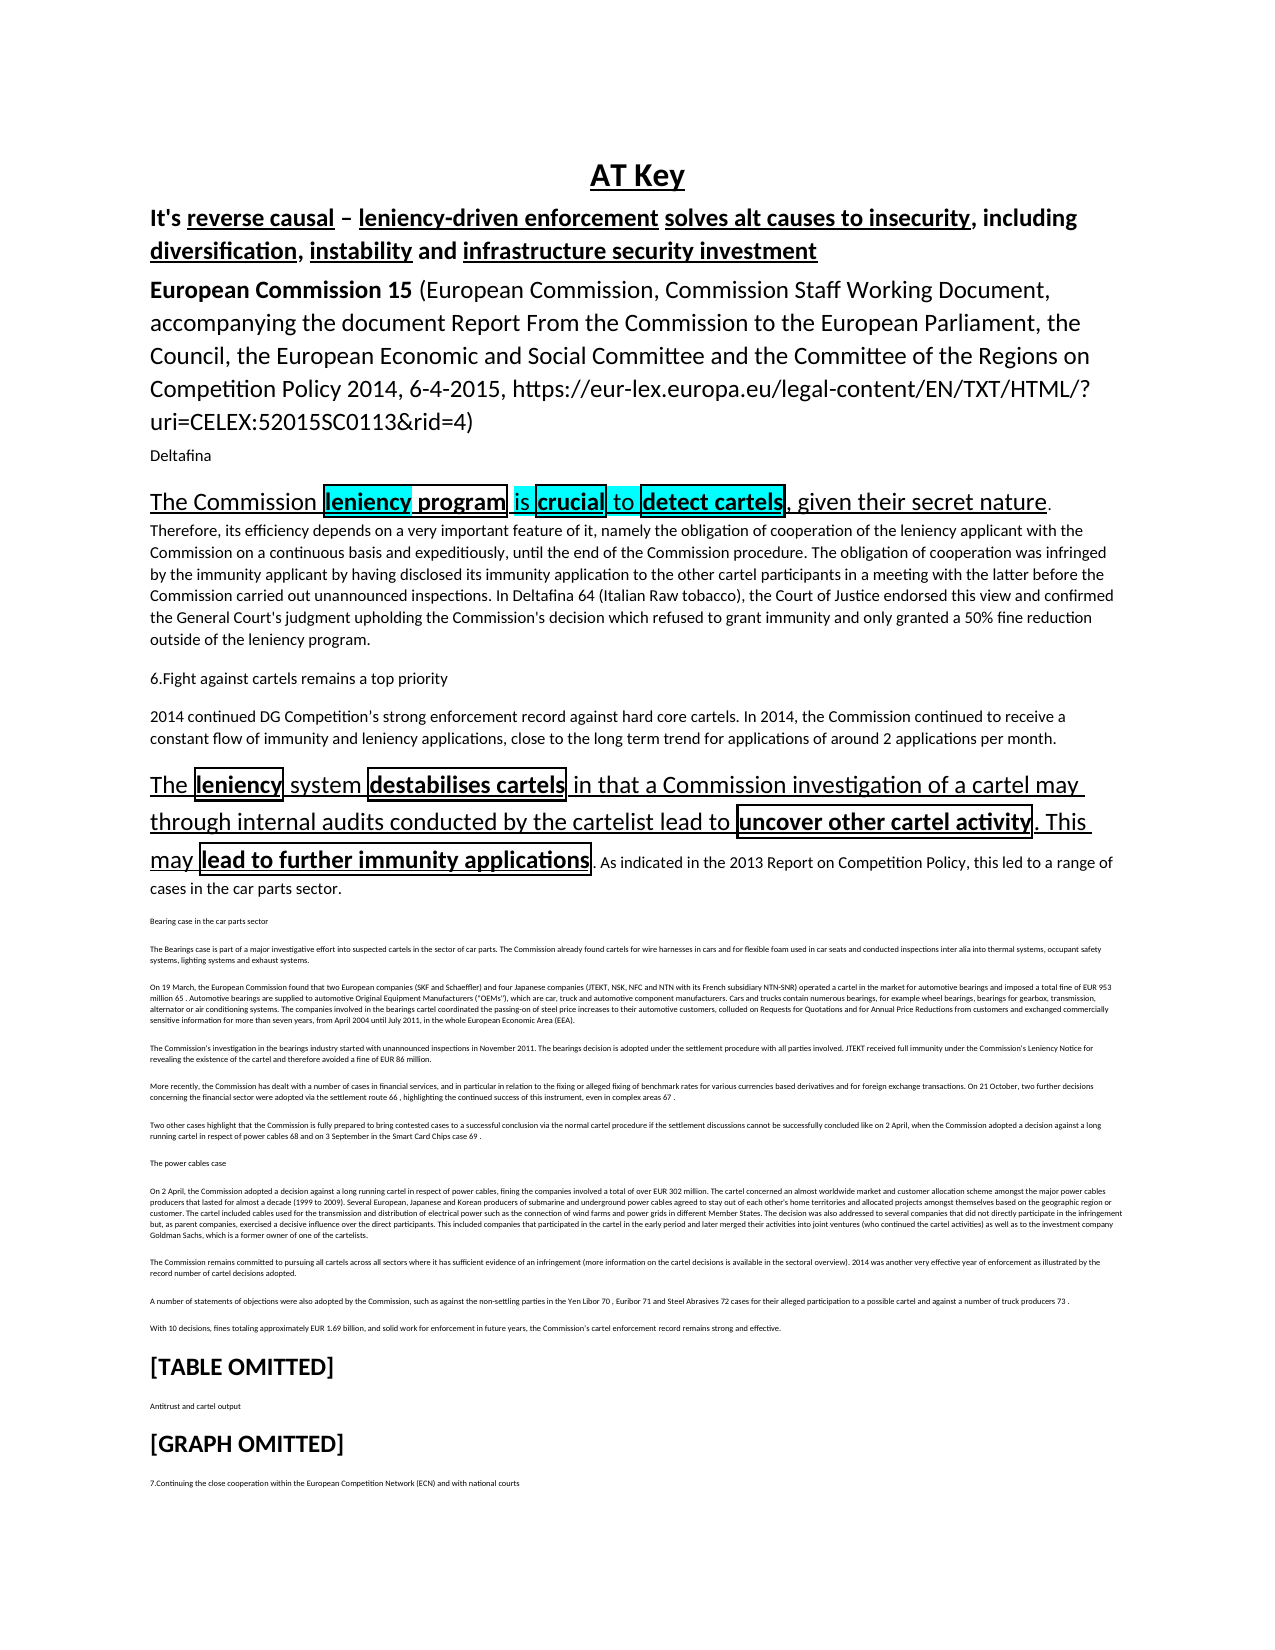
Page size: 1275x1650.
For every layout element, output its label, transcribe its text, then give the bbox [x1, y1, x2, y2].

subtitle AT Key [150, 154, 1125, 195]
text The Bearings case is part of a major investigative effort into suspected cartels in the sector of car parts. The Commission already found cartels for wire harnesses in cars and for flexible foam used in car seats and conducted inspections inter alia into thermal systems, occupant safety systems, lighting systems and exhaust systems. [150, 944, 1125, 965]
text The Commission leniency program is crucial to detect cartels, given their secret nature. Therefore, its efficiency depends on a very important feature of it, namely the obligation of cooperation of the leniency applicant with the Commission on a continuous basis and expeditiously, until the end of the Commission procedure. The obligation of cooperation was infringed by the immunity applicant by having disclosed its immunity application to the other cartel participants in a meeting with the latter before the Commission carried out unannounced inspections. In Deltafina 64 (Italian Raw tobacco), the Court of Justice endorsed this view and confirmed the General Court's judgment upholding the Commission's decision which refused to grant immunity and only granted a 50% fine reduction outside of the leniency program. [150, 484, 1125, 650]
text 6.Fight against cartels remains a top priority [150, 668, 1125, 688]
text European Commission 15 (European Commission, Commission Staff Working Document, accompanying the document Report From the Commission to the European Parliament, the Council, the European Economic and Social Committee and the Committee of the Regions on Competition Policy 2014, 6-4-2015, https://eur-lex.europa.eu/legal-content/EN/TXT/HTML/?uri=CELEX:52015SC0113&rid=4) [150, 274, 1125, 437]
text 2014 continued DG Competition’s strong enforcement record against hard core cartels. In 2014, the Commission continued to receive a constant flow of immunity and leniency applications, close to the long term trend for applications of around 2 applications per month. [150, 706, 1125, 749]
text [TABLE OMITTED] [150, 1351, 1125, 1382]
text Deltafina [150, 445, 1125, 466]
text [GRAPH OMITTED] [150, 1428, 1125, 1459]
subtitle It's reverse causal – leniency-driven enforcement solves alt causes to insecurity, including diversification, instability and infrastructure security investment [150, 202, 1125, 266]
text The leniency system destabilises cartels in that a Commission investigation of a cartel may through internal audits conducted by the cartelist lead to uncover other cartel activity. This may lead to further immunity applications. As indicated in the 2013 Report on Competition Policy, this led to a range of cases in the car parts sector. [150, 767, 1125, 898]
text The Commission remains committed to pursuing all cartels across all sectors where it has sufficient evidence of an infringement (more information on the cartel decisions is available in the sectoral overview). 2014 was another very effective year of enforcement as illustrated by the record number of cartel decisions adopted. [150, 1258, 1125, 1279]
